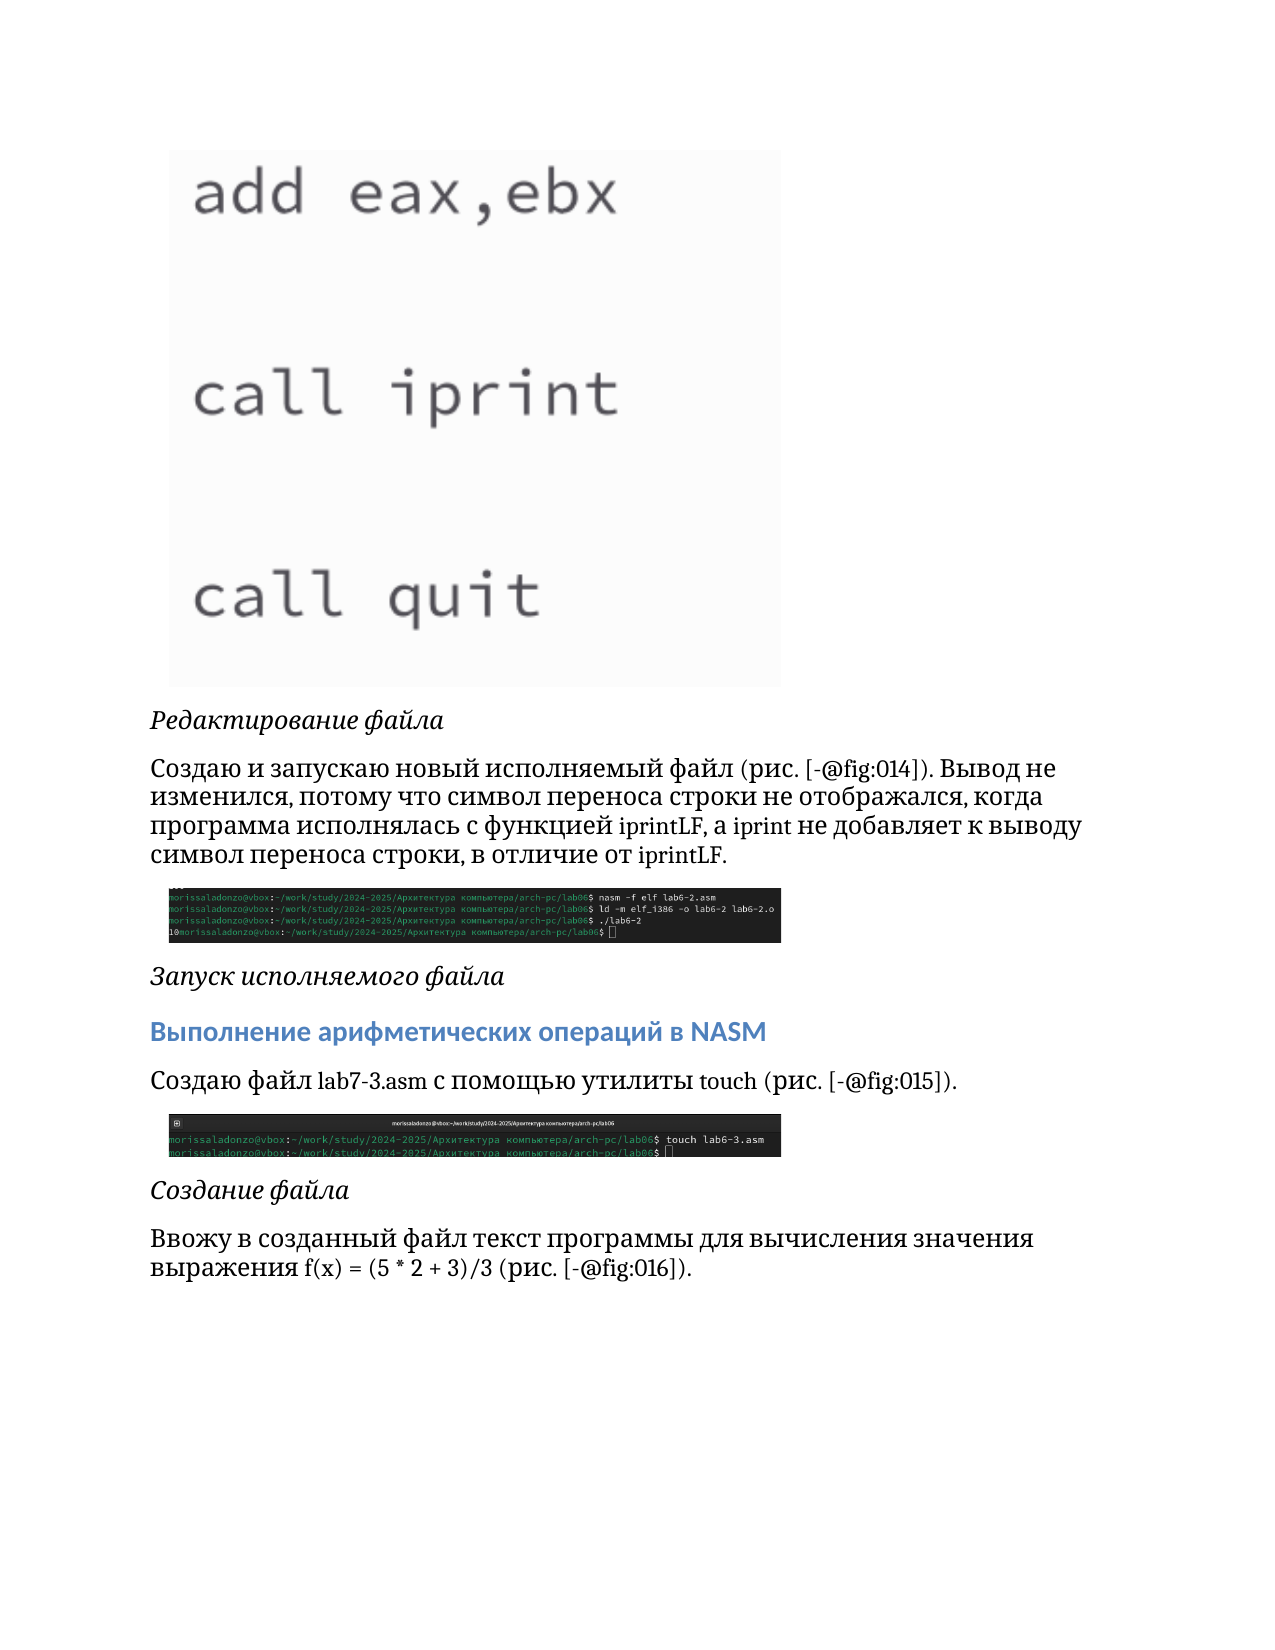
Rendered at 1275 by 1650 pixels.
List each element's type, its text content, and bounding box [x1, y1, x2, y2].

text Редактирование файла [150, 707, 1125, 736]
picture [168, 1114, 782, 1157]
text Ввожу в созданный файл текст программы для вычисления значения выражения f(x) = (5 * 2 + 3)/3 (рис. [-@fig:016]). [150, 1225, 1125, 1282]
picture [168, 150, 782, 687]
text Создание файла [150, 1177, 1125, 1206]
text Создаю файл lab7-3.asm с помощью утилиты touch (рис. [-@fig:015]). [150, 1067, 1125, 1096]
picture [168, 888, 782, 943]
text Запуск исполняемого файла [150, 963, 1125, 992]
text Создаю и запускаю новый исполняемый файл (рис. [-@fig:014]). Вывод не изменился, потому что символ переноса строки не отображался, когда программа исполнялась с функцией iprintLF, а iprint не добавляет к выводу символ переноса строки, в отличие от iprintLF. [150, 754, 1125, 869]
subtitle Выполнение арифметических операций в NASM [150, 1013, 1125, 1048]
